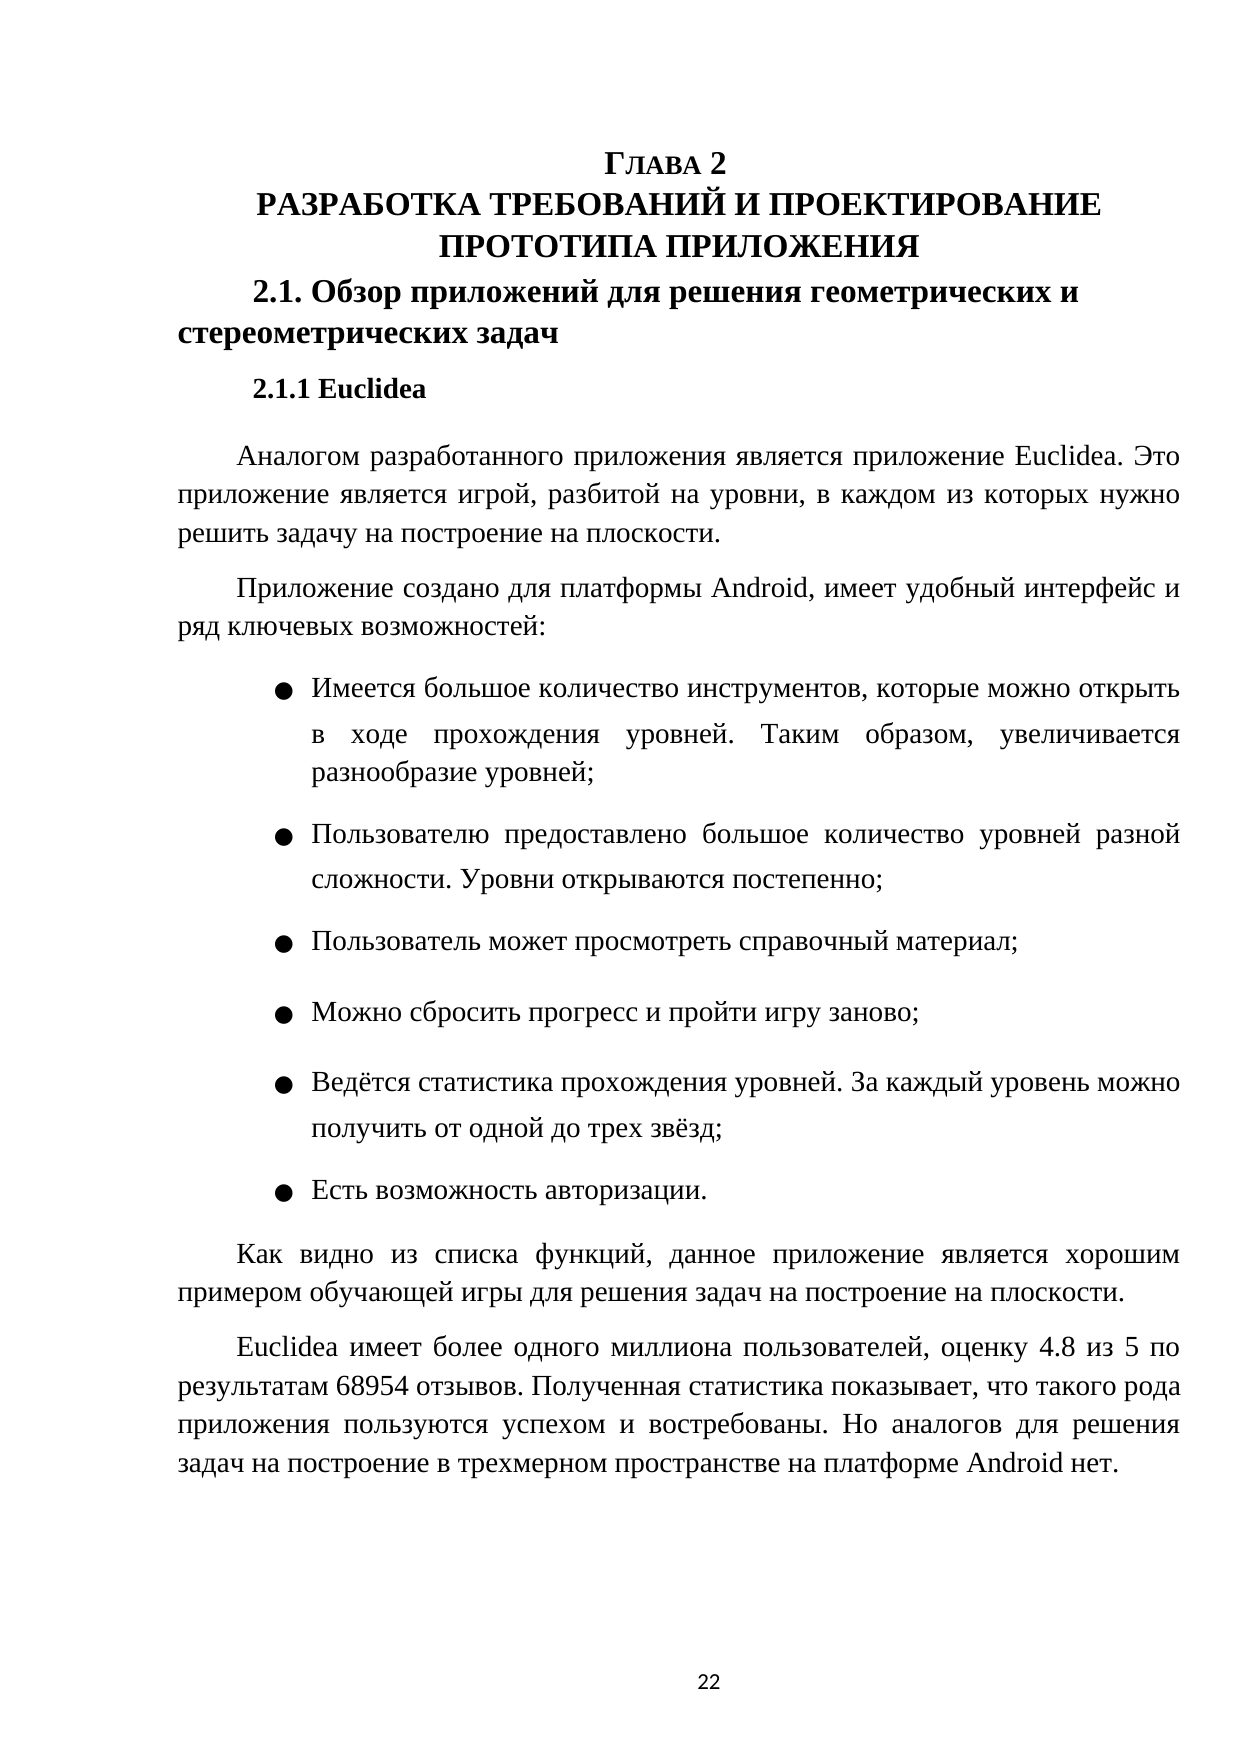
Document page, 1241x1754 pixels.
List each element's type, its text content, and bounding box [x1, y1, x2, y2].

list Можно сбросить прогресс и пройти игру заново; [274, 987, 1181, 1034]
list Пользователь может просмотреть справочный материал; [274, 917, 1181, 964]
list Ведётся статистика прохождения уровней. За каждый уровень можно получить от одной до трех звёзд; [274, 1058, 1181, 1143]
text Аналогом разработанного приложения является приложение Euclidea. Это приложение является игрой, разбитой на уровни, в каждом из которых нужно решить задачу на построение на плоскости. [177, 438, 1181, 548]
list Пользователю предоставлено большое количество уровней разной сложности. Уровни открываются постепенно; [274, 809, 1181, 895]
list 2.1.1 Euclidea [177, 371, 1181, 404]
text Приложение создано для платформы Android, имеет удобный интерфейс и ряд ключевых возможностей: [177, 570, 1181, 642]
list Имеется большое количество инструментов, которые можно открыть в ходе прохождения уровней. Таким образом, увеличивается разнообразие уровней; [274, 664, 1181, 788]
list Есть возможность авторизации. [274, 1165, 1181, 1212]
text Как видно из списка функций, данное приложение является хорошим примером обучающей игры для решения задач на построение на плоскости. [177, 1236, 1181, 1308]
text Euclidea имеет более одного миллиона пользователей, оценку 4.8 из 5 по результатам 68954 отзывов. Полученная статистика показывает, что такого рода приложения пользуются успехом и востребованы. Но аналогов для решения задач на построение в трехмерном пространстве на платформе Android нет. [177, 1329, 1181, 1479]
list 2.1. Обзор приложений для решения геометрических и стереометрических задач [177, 271, 1181, 351]
subtitle РАЗРАБОТКА ТРЕБОВАНИЙ И ПРОЕКТИРОВАНИЕ ПРОТОТИПА ПРИЛОЖЕНИЯ [177, 143, 1181, 264]
